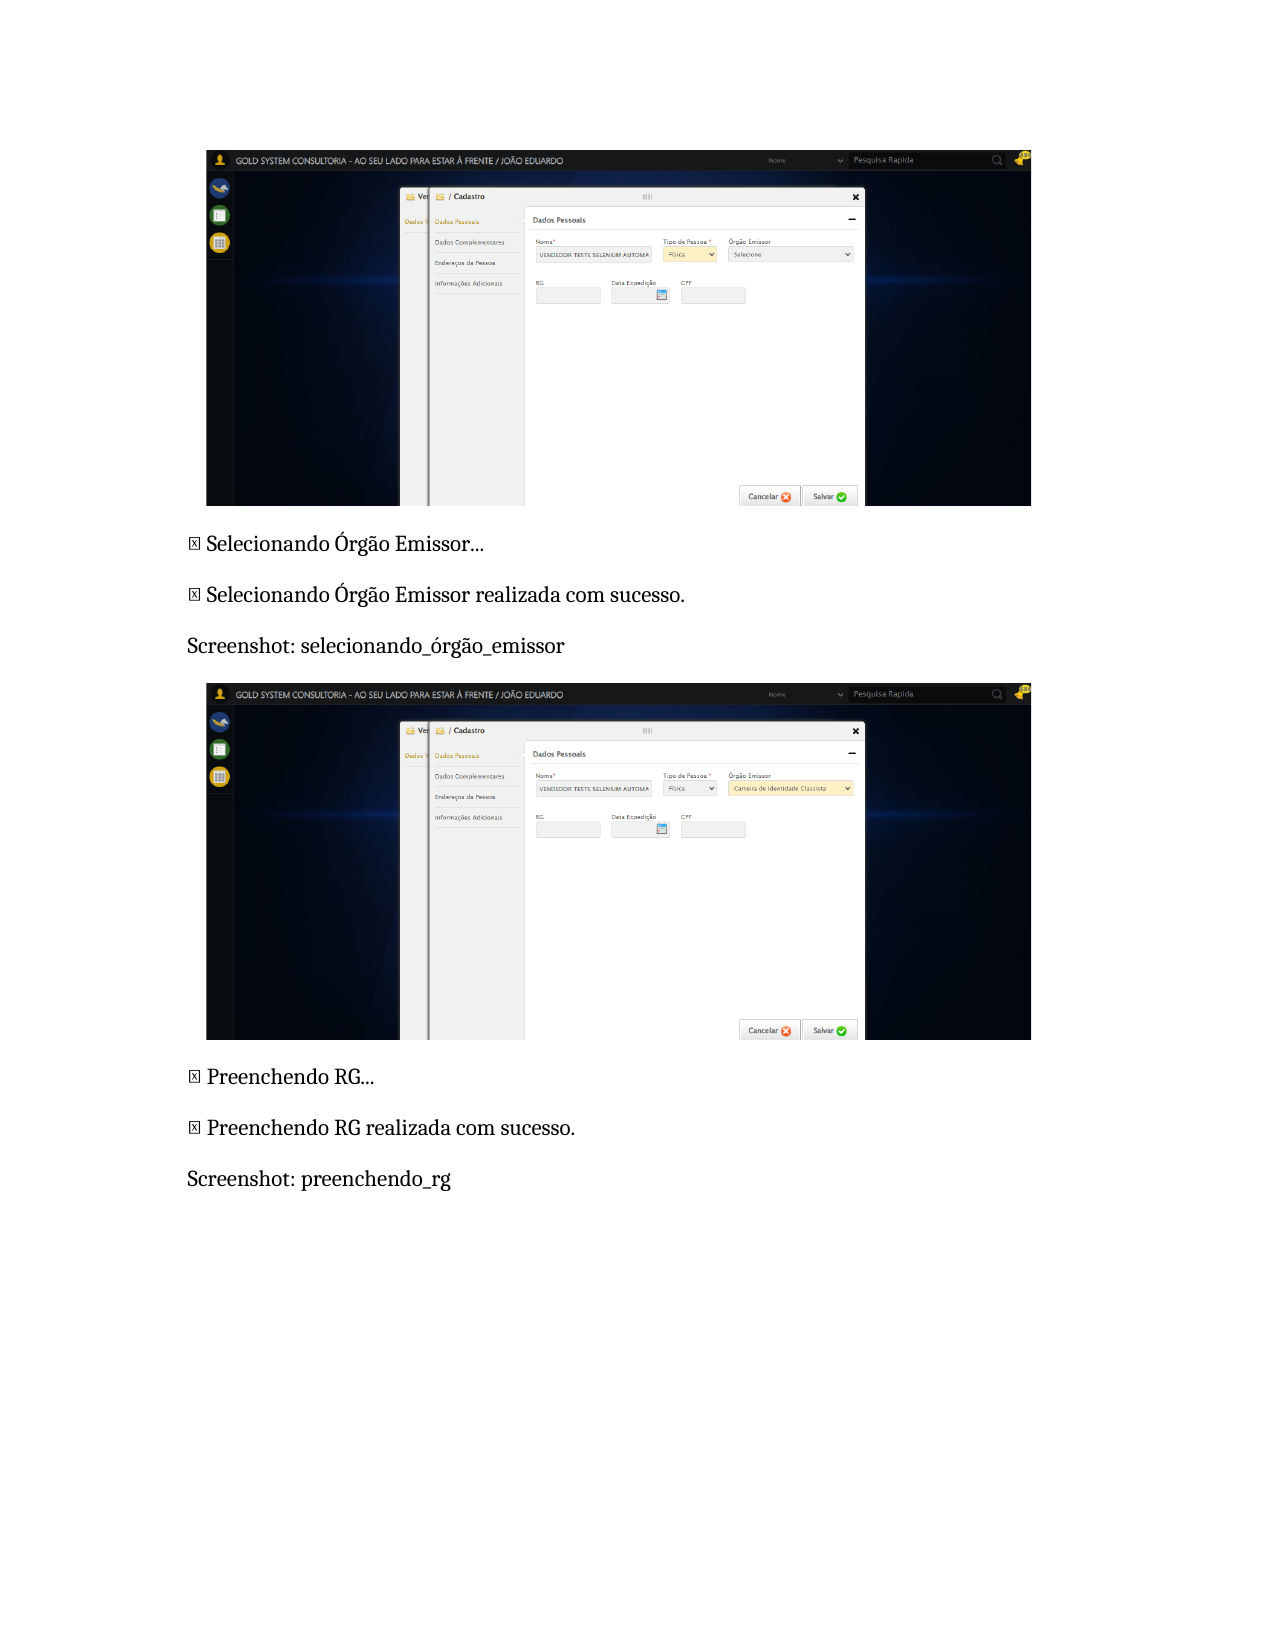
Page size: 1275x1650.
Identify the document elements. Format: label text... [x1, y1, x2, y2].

text ✅ Preenchendo RG realizada com sucesso. [187, 1115, 1087, 1141]
text ✅ Selecionando Órgão Emissor realizada com sucesso. [187, 581, 1087, 608]
text Screenshot: preenchendo_rg [187, 1166, 1087, 1192]
text 🔄 Preenchendo RG... [187, 1064, 1087, 1090]
picture [206, 150, 1032, 506]
picture [206, 683, 1032, 1040]
text 🔄 Selecionando Órgão Emissor... [187, 530, 1087, 557]
text Screenshot: selecionando_órgão_emissor [187, 632, 1087, 659]
